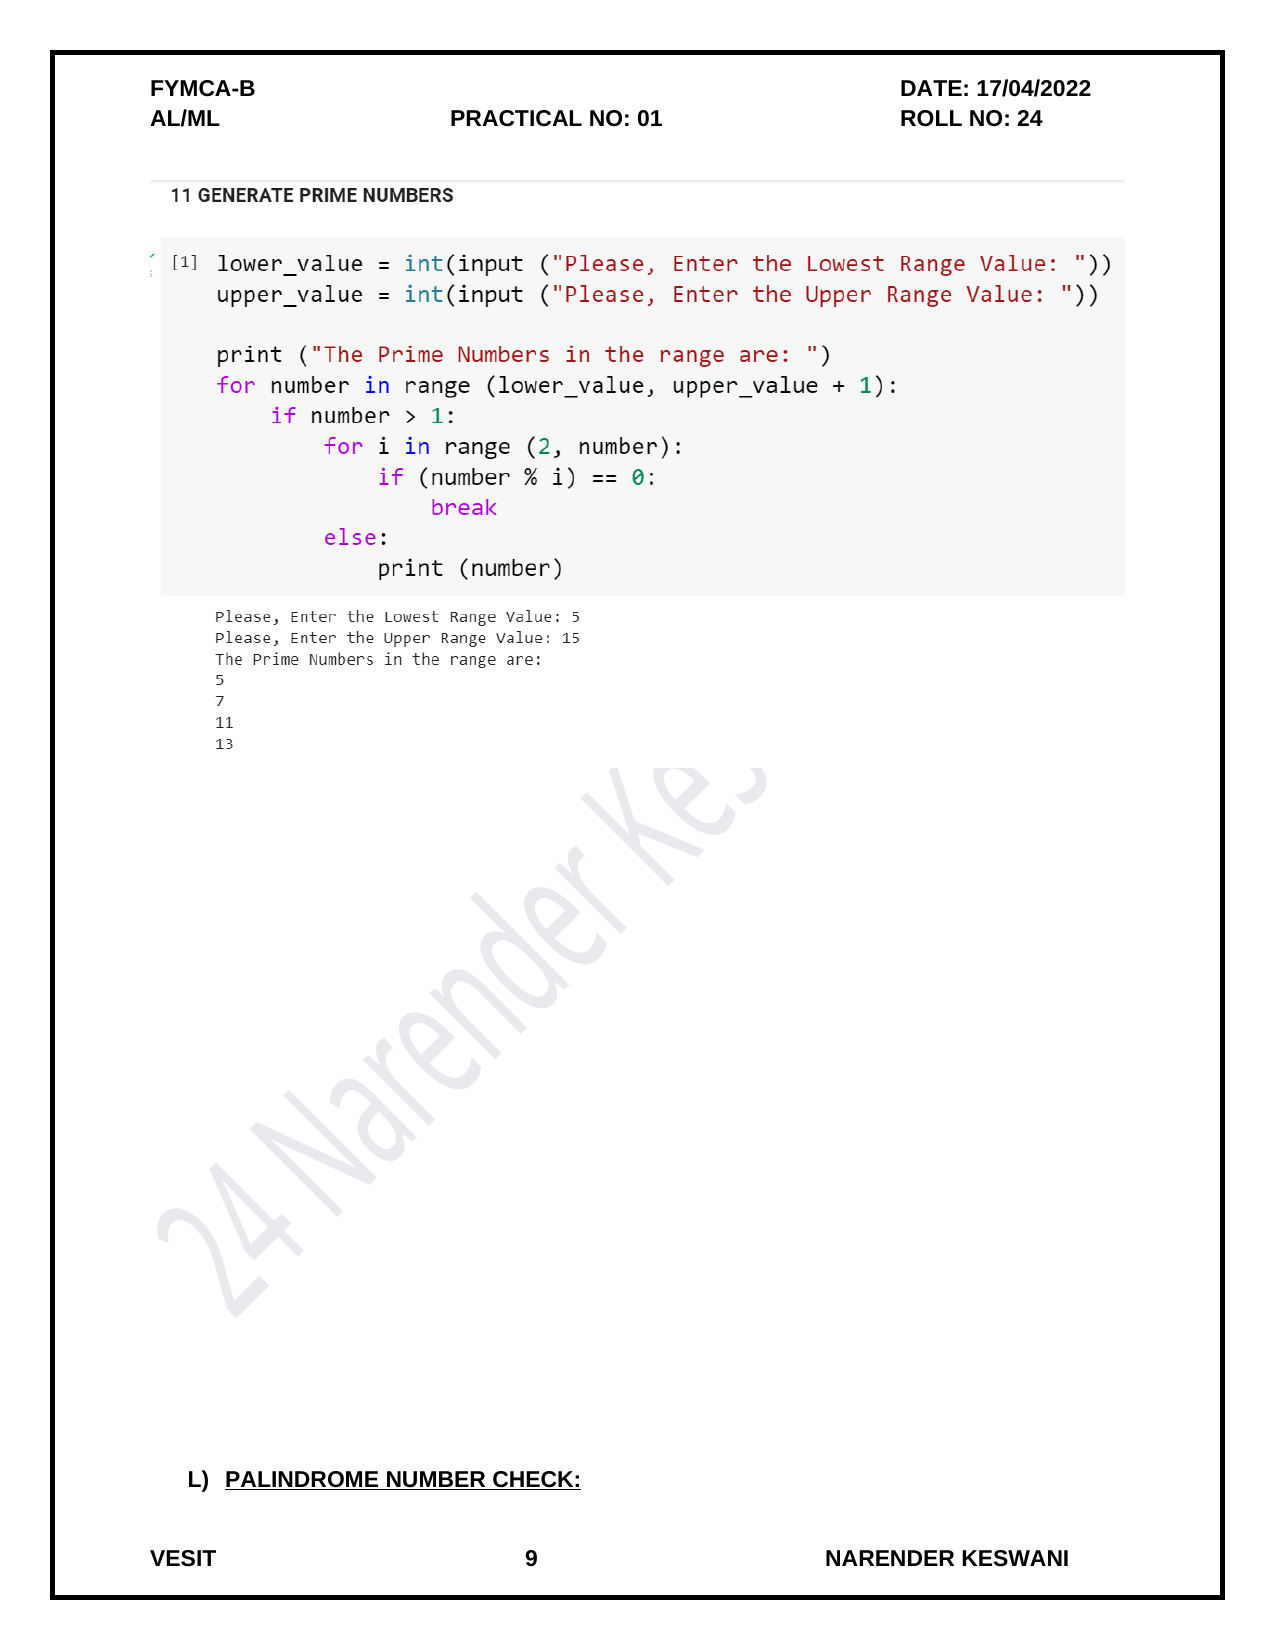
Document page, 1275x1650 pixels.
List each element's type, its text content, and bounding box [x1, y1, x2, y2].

list PALINDROME NUMBER CHECK: [187, 1466, 1125, 1493]
picture [150, 180, 1125, 768]
